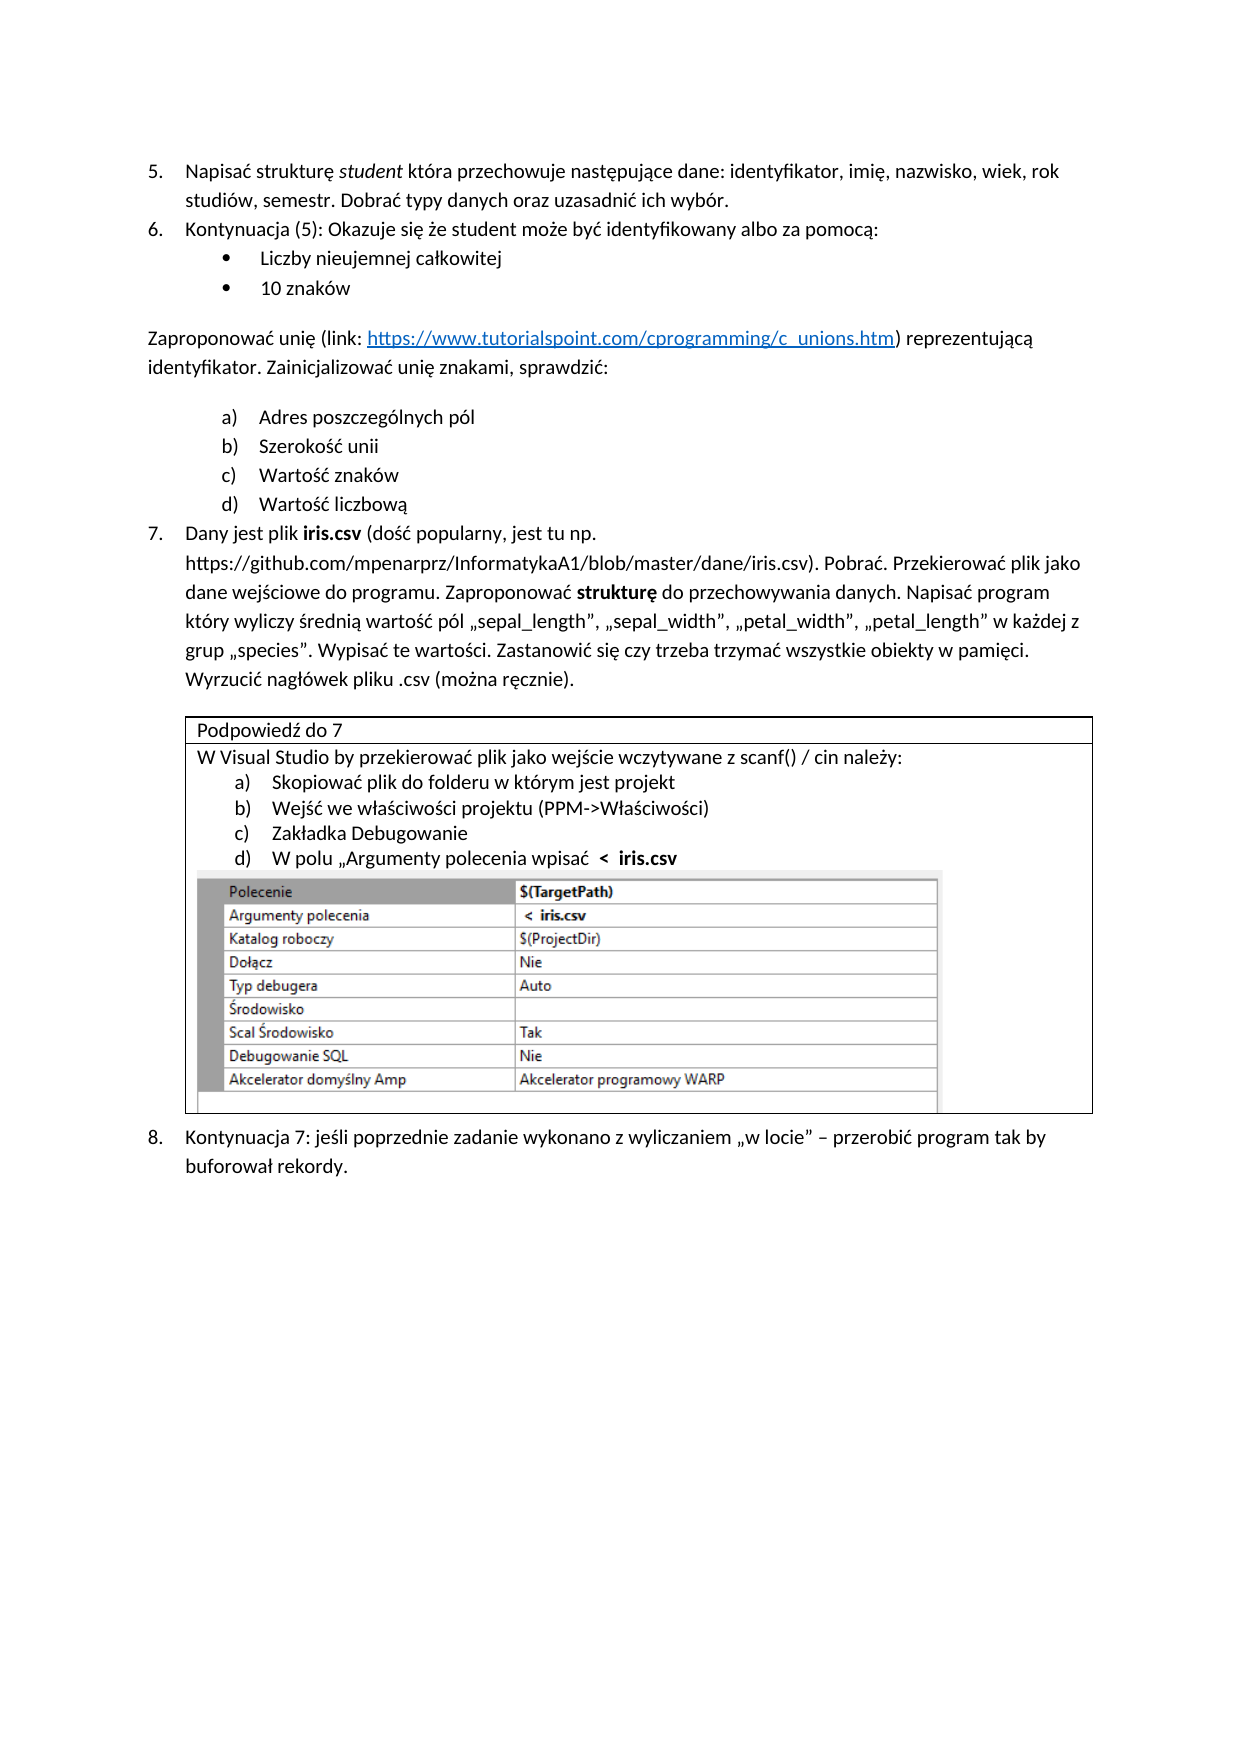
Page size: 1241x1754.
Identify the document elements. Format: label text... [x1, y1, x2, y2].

table_header Podpowiedź do 7 [186, 718, 1092, 743]
list Napisać strukturę student która przechowuje następujące dane: identyfikator, imię, nazwisko, wiek, rok studiów, semestr. Dobrać typy danych oraz uzasadnić ich wybór. [148, 158, 1093, 213]
list Wartość znaków [221, 462, 1093, 488]
text Zaproponować unię (link: https://www.tutorialspoint.com/cprogramming/c_unions.htm) reprezentującą identyfikator. Zainicjalizować unię znakami, sprawdzić: [148, 325, 1093, 379]
table_cell W Visual Studio by przekierować plik jako wejście wczytywane z scanf() / cin należy: Skopiować plik do folderu w którym jest projekt Wejść we właściwości projektu (PPM->Właściwości) Zakładka Debugowanie W polu „Argumenty polecenia wpisać < iris.csv [186, 744, 1092, 1113]
picture [196, 870, 943, 1113]
list Szerokość unii [221, 433, 1093, 458]
list 10 znaków [223, 275, 1093, 300]
list Adres poszczególnych pól [221, 404, 1093, 429]
list Kontynuacja (5): Okazuje się że student może być identyfikowany albo za pomocą: [148, 216, 1093, 242]
list Wartość liczbową [221, 491, 1093, 517]
list Liczby nieujemnej całkowitej [223, 246, 1093, 271]
list Dany jest plik iris.csv (dość popularny, jest tu np. https://github.com/mpenarprz/InformatykaA1/blob/master/dane/iris.csv). Pobrać. Przekierować plik jako dane wejściowe do programu. Zaproponować strukturę do przechowywania danych. Napisać program który wyliczy średnią wartość pól „sepal_length”, „sepal_width”, „petal_width”, „petal_length” w każdej z grup „species”. Wypisać te wartości. Zastanowić się czy trzeba trzymać wszystkie obiekty w pamięci. Wyrzucić nagłówek pliku .csv (można ręcznie). [148, 521, 1093, 692]
list Kontynuacja 7: jeśli poprzednie zadanie wykonano z wyliczaniem „w locie” – przerobić program tak by buforował rekordy. [148, 1124, 1093, 1208]
